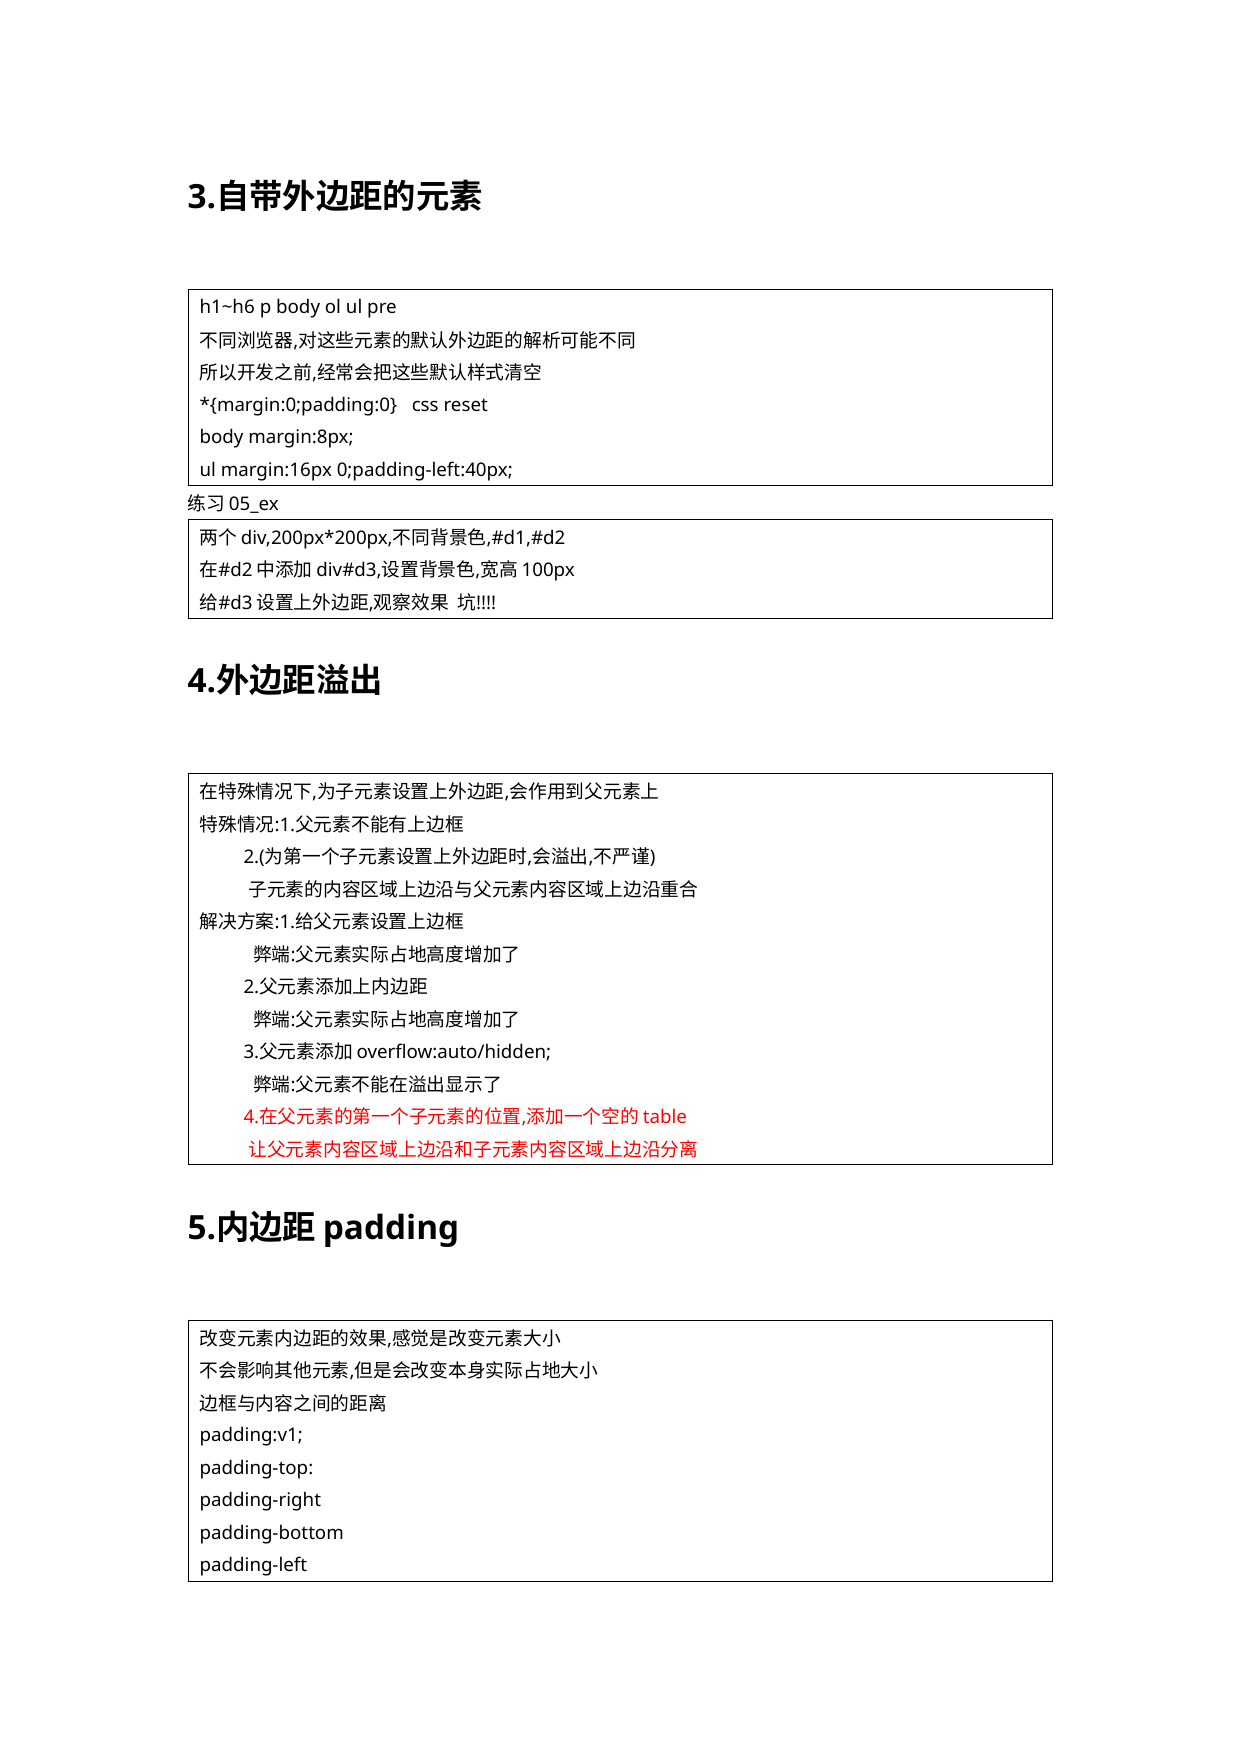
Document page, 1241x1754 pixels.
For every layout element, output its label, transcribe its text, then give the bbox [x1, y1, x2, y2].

table_header h1~h6 p body ol ul pre 不同浏览器,对这些元素的默认外边距的解析可能不同 所以开发之前,经常会把这些默认样式清空 *{margin:0;padding:0} css reset body margin:8px; ul margin:16px 0;padding-left:40px; [189, 290, 1052, 485]
text 练习05_ex [187, 486, 1053, 519]
table_header 两个div,200px*200px,不同背景色,#d1,#d2 在#d2中添加div#d3,设置背景色,宽高100px 给#d3设置上外边距,观察效果 坑!!!! [189, 520, 1052, 617]
table_header 在特殊情况下,为子元素设置上外边距,会作用到父元素上 特殊情况:1.父元素不能有上边框 2.(为第一个子元素设置上外边距时,会溢出,不严谨) 子元素的内容区域上边沿与父元素内容区域上边沿重合 解决方案:1.给父元素设置上边框 弊端:父元素实际占地高度增加了 2.父元素添加上内边距 弊端:父元素实际占地高度增加了 3.父元素添加overflow:auto/hidden; 弊端:父元素不能在溢出显示了 4.在父元素的第一个子元素的位置,添加一个空的table 让父元素内容区域上边沿和子元素内容区域上边沿分离 [189, 774, 1052, 1164]
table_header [189, 1321, 1052, 1581]
subtitle 4.外边距溢出 [187, 646, 1053, 711]
subtitle 3.自带外边距的元素 [187, 162, 1053, 227]
subtitle 5.内边距padding [187, 1192, 1053, 1257]
